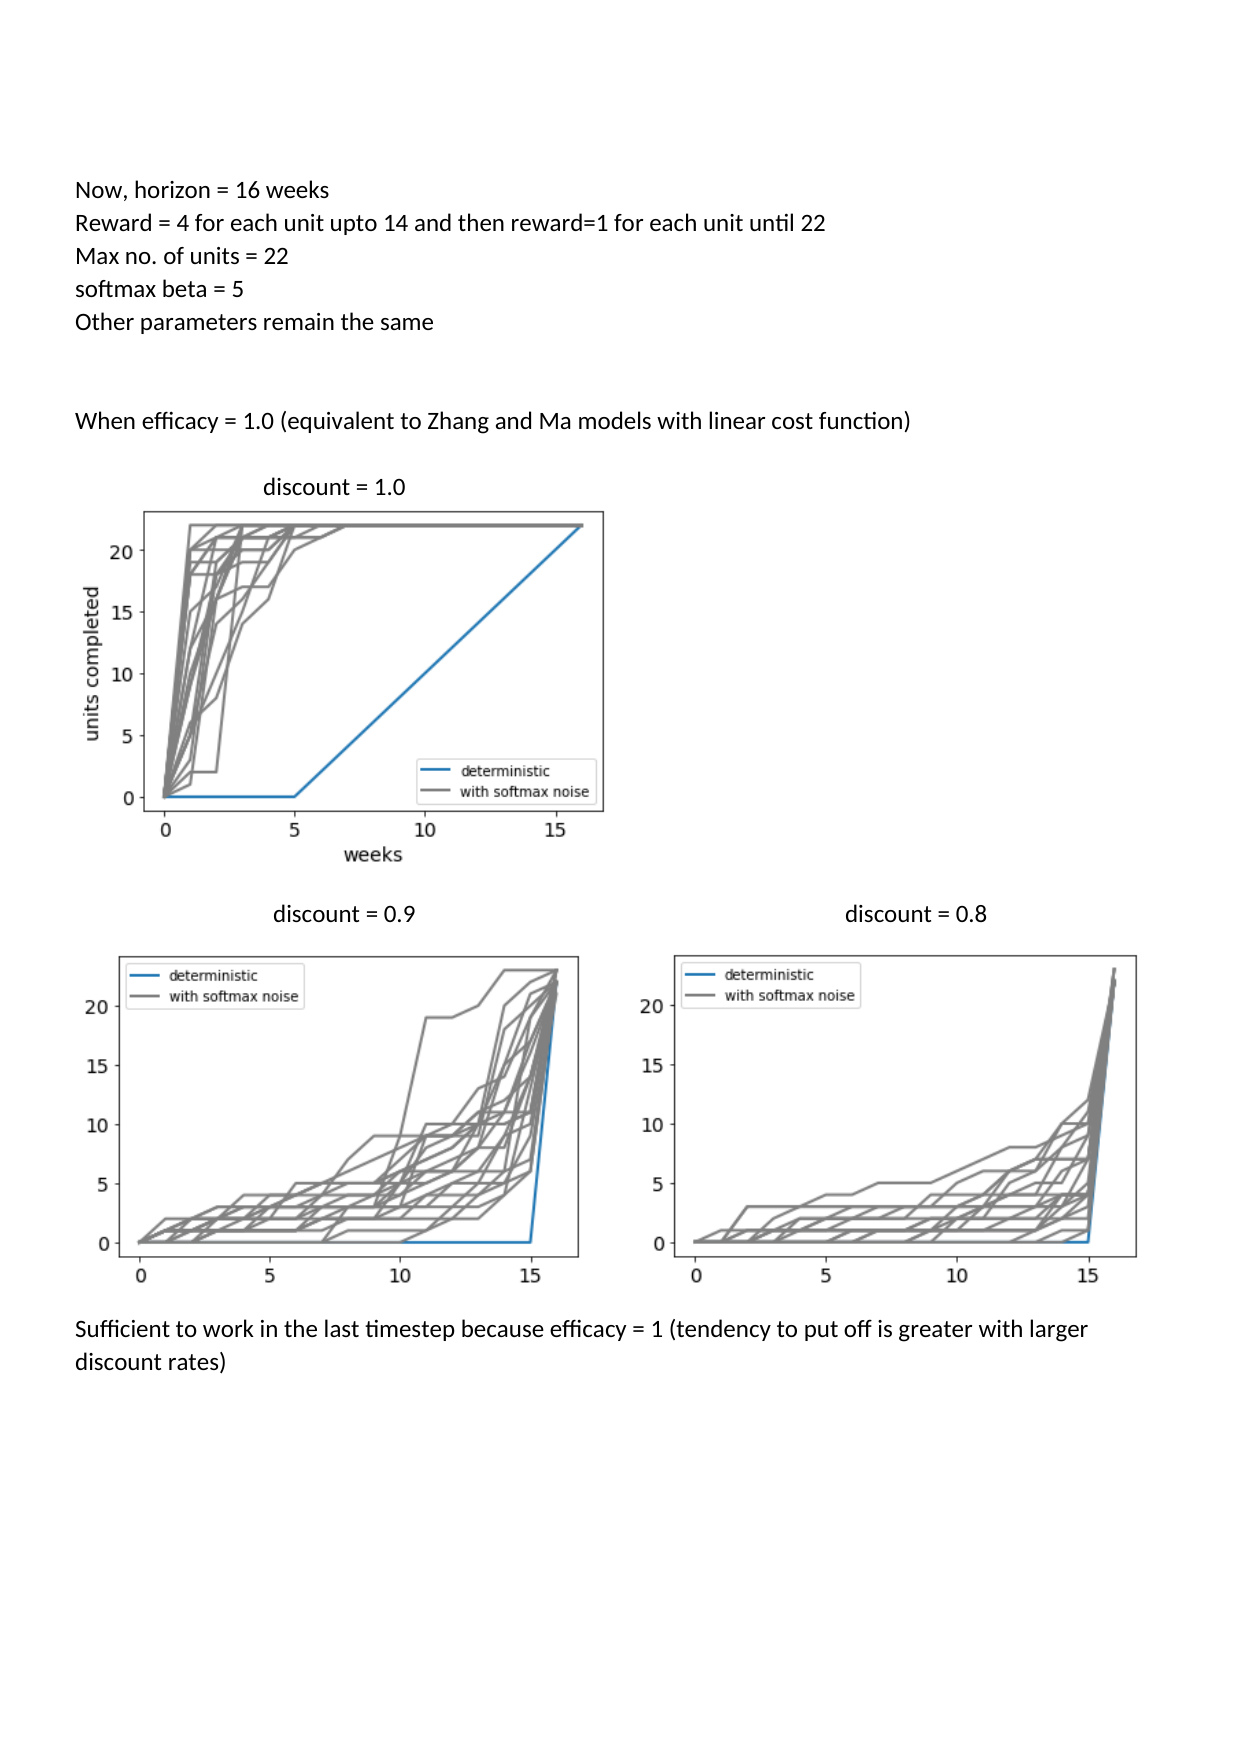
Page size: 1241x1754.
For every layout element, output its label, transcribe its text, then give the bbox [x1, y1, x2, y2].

text Sufficient to work in the last timestep because efficacy = 1 (tendency to put off is greater with larger discount rates) [75, 1313, 1165, 1377]
text Now, horizon = 16 weeks Reward = 4 for each unit upto 14 and then reward=1 for each unit until 22 Max no. of units = 22 softmax beta = 5 Other parameters remain the same [75, 174, 1165, 336]
text discount = 0.9 discount = 0.8 [75, 898, 1165, 929]
picture [75, 503, 611, 874]
picture [75, 949, 586, 1295]
picture [630, 947, 1144, 1295]
